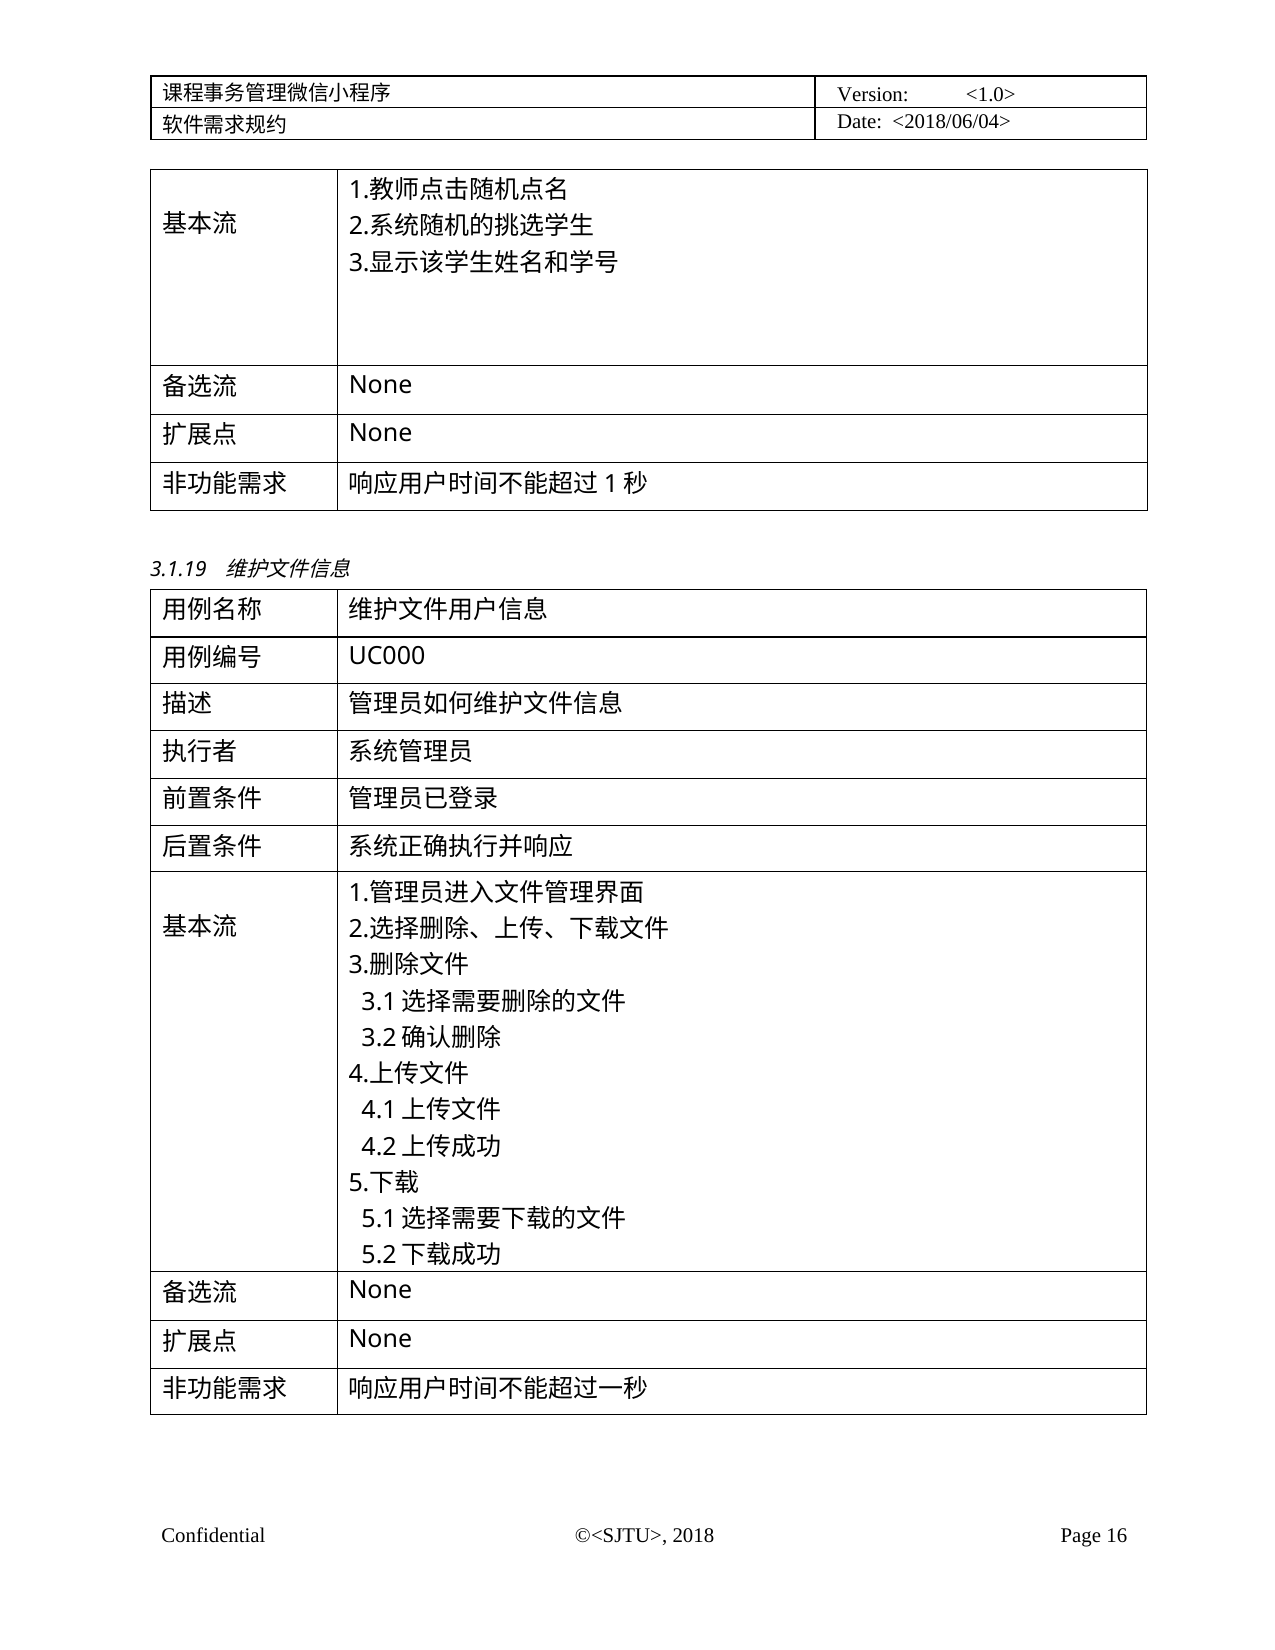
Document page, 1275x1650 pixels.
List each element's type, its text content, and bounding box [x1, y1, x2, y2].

table_header 用例名称 [151, 590, 337, 636]
table_cell 扩展点 [151, 415, 337, 462]
table_cell None [338, 1321, 1146, 1368]
table_cell 前置条件 [151, 779, 337, 825]
table_cell 基本流 [151, 872, 337, 1271]
table_cell 非功能需求 [151, 1369, 337, 1414]
table_cell 系统正确执行并响应 [338, 826, 1146, 871]
table_cell 用例编号 [151, 638, 337, 682]
table_cell None [338, 1272, 1146, 1320]
table_cell 描述 [151, 684, 337, 730]
table_cell 管理员已登录 [338, 779, 1146, 825]
table_cell None [338, 366, 1147, 414]
table_cell 备选流 [151, 1272, 337, 1320]
table_cell 备选流 [151, 366, 337, 414]
table_cell None [338, 415, 1147, 462]
table_cell 管理员如何维护文件信息 [338, 684, 1146, 730]
table_cell 系统管理员 [338, 731, 1146, 778]
table_cell UC000 [338, 638, 1146, 682]
table_cell 扩展点 [151, 1321, 337, 1368]
table_cell 执行者 [151, 731, 337, 778]
table_cell 1.管理员进入文件管理界面 2.选择删除、上传、下载文件 3.删除文件 3.1选择需要删除的文件 3.2确认删除 4.上传文件 4.1上传文件 4.2上传成功 5.下载 5.1选择需要下载的文件 5.2下载成功 [338, 872, 1146, 1271]
subtitle 维护文件信息 [150, 552, 1125, 583]
table_cell 响应用户时间不能超过一秒 [338, 1369, 1146, 1414]
table_cell 1.教师点击随机点名 2.系统随机的挑选学生 3.显示该学生姓名和学号 [338, 170, 1147, 365]
table_cell 后置条件 [151, 826, 337, 871]
table_cell 非功能需求 [151, 463, 337, 510]
table_cell 基本流 [151, 170, 337, 365]
table_header 维护文件用户信息 [338, 590, 1146, 636]
table_cell 响应用户时间不能超过1秒 [338, 463, 1147, 510]
